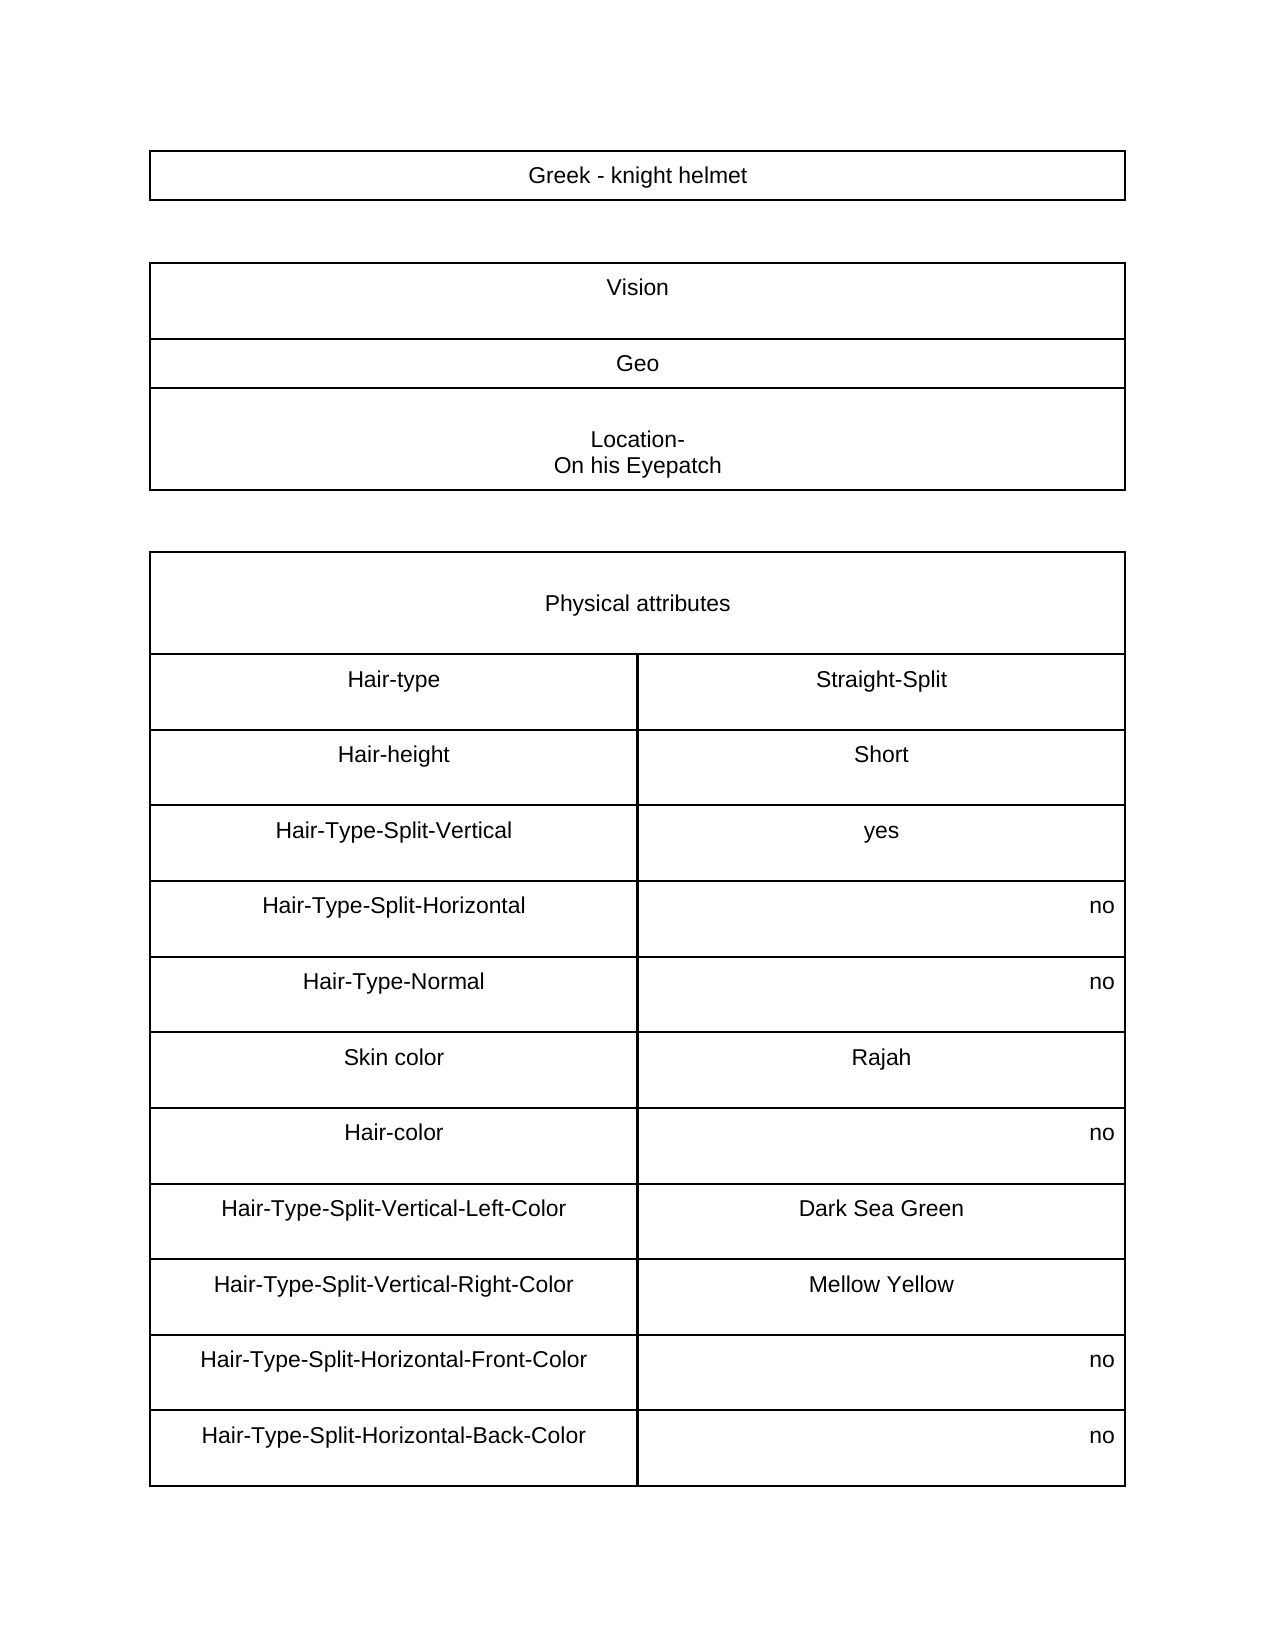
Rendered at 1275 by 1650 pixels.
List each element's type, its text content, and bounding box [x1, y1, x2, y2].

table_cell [151, 152, 1124, 199]
table_cell no [639, 1411, 1124, 1485]
table_cell no [639, 1336, 1124, 1409]
table_cell no [639, 882, 1124, 956]
table_cell Geo [151, 340, 1124, 387]
table_cell Short [639, 731, 1124, 804]
table_header Vision [151, 264, 1124, 337]
table_cell Rajah [639, 1033, 1124, 1107]
table_cell Straight-Split [639, 655, 1124, 729]
table_cell Mellow Yellow [639, 1260, 1124, 1334]
table_cell no [639, 958, 1124, 1031]
table_cell Hair-Type-Split-Vertical [151, 806, 636, 880]
table_cell Location- On his Eyepatch [151, 389, 1124, 489]
table_cell Hair-Type-Split-Vertical-Right-Color [151, 1260, 636, 1334]
table_cell Hair-Type-Split-Horizontal-Front-Color [151, 1336, 636, 1409]
table_cell Hair-Type-Split-Horizontal-Back-Color [151, 1411, 636, 1485]
table_cell yes [639, 806, 1124, 880]
table_cell Hair-height [151, 731, 636, 804]
table_header Physical attributes [151, 553, 1124, 653]
table_cell Hair-Type-Split-Vertical-Left-Color [151, 1185, 636, 1258]
table_cell Hair-Type-Split-Horizontal [151, 882, 636, 956]
table_cell Hair-Type-Normal [151, 958, 636, 1031]
table_cell Skin color [151, 1033, 636, 1107]
table_cell Hair-color [151, 1109, 636, 1182]
table_cell Dark Sea Green [639, 1185, 1124, 1258]
table_cell Hair-type [151, 655, 636, 729]
table_cell no [639, 1109, 1124, 1182]
